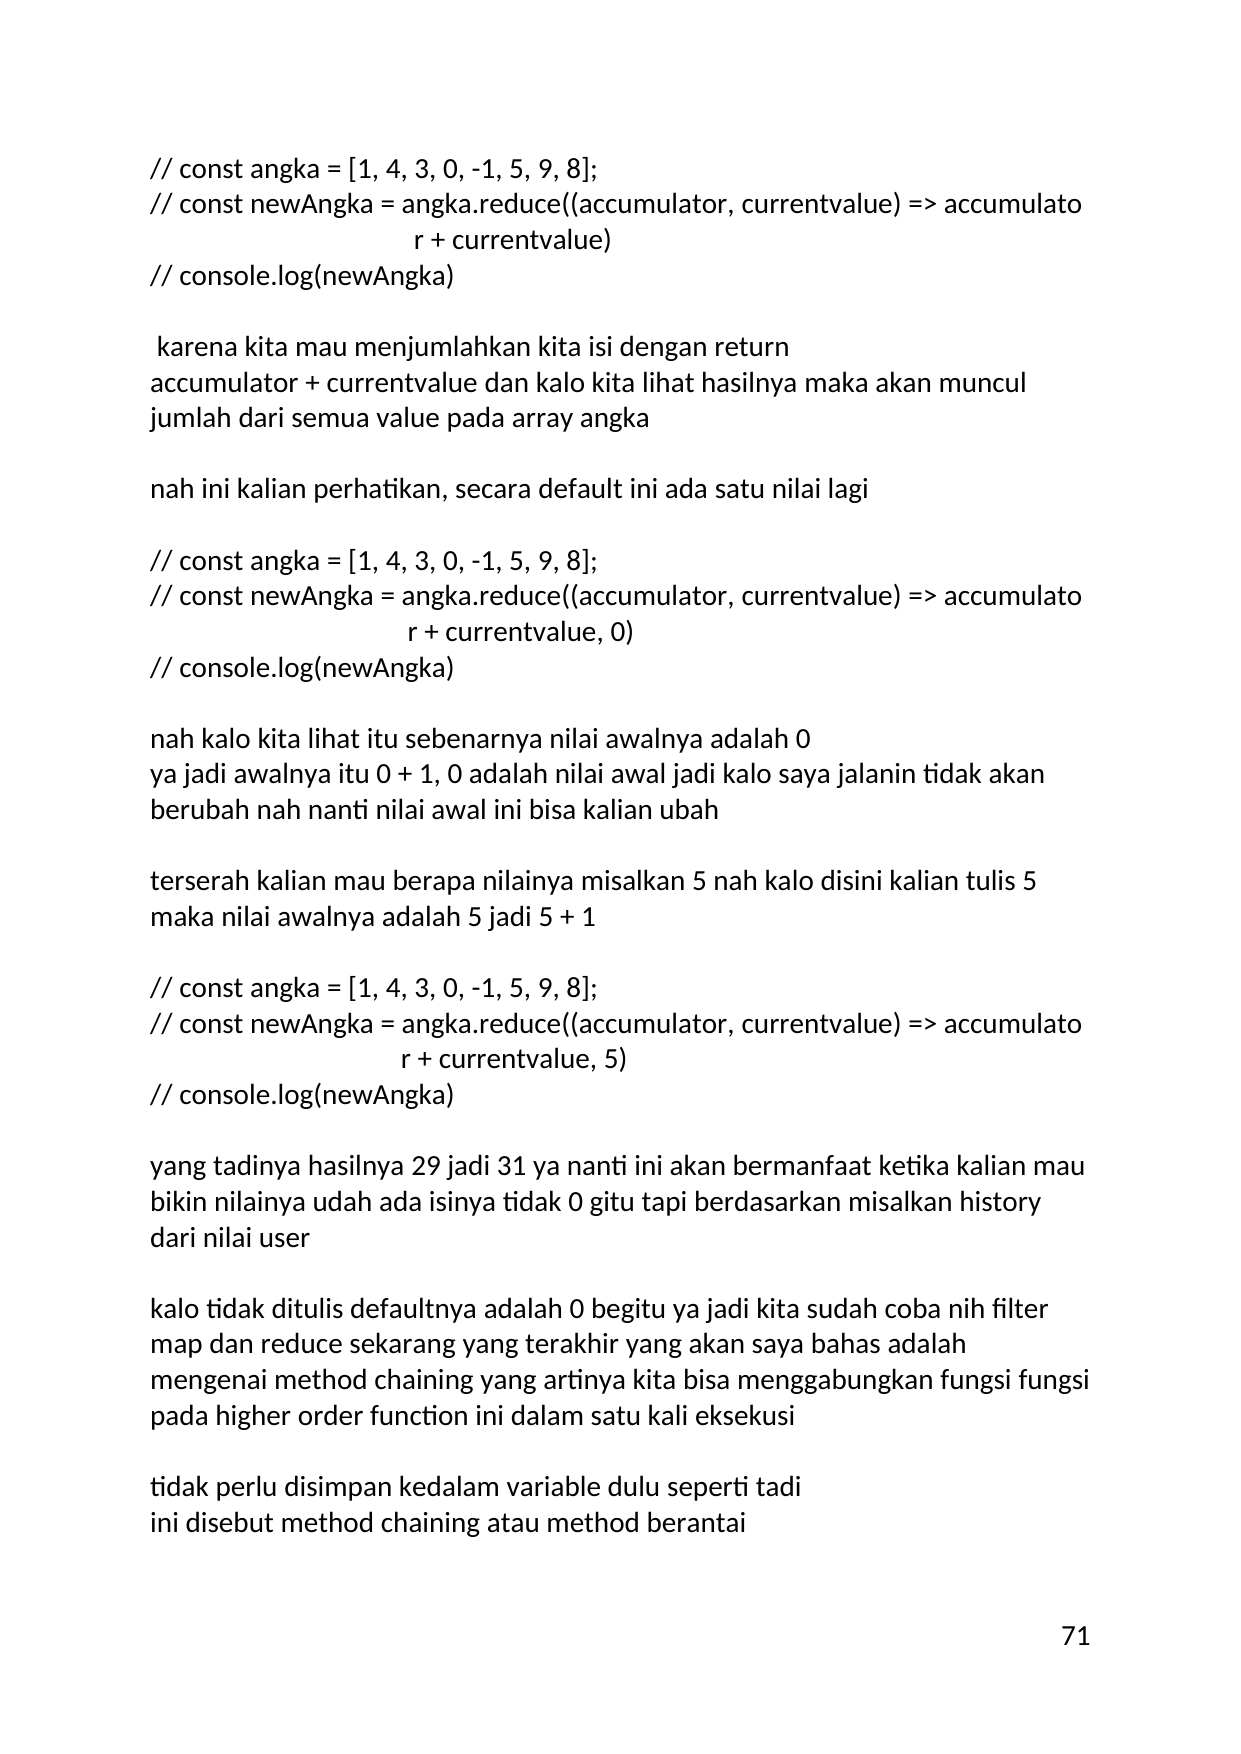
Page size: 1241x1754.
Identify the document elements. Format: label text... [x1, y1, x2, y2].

text // const angka = [1, 4, 3, 0, -1, 5, 9, 8]; [150, 150, 1090, 186]
text // const angka = [1, 4, 3, 0, -1, 5, 9, 8]; [150, 542, 1090, 577]
text mengenai method chaining yang artinya kita bisa menggabungkan fungsi fungsipada higher order function ini dalam satu kali eksekusi [150, 1361, 1090, 1432]
text // const angka = [1, 4, 3, 0, -1, 5, 9, 8]; [150, 969, 1090, 1005]
text dari nilai user [150, 1219, 1090, 1254]
text yang tadinya hasilnya 29 jadi 31 ya nanti ini akan bermanfaat ketika kalian maubikin nilainya udah ada isinya tidak 0 gitu tapi berdasarkan misalkan history [150, 1147, 1090, 1219]
text r + currentvalue, 0) [150, 613, 1090, 649]
text accumulator + currentvalue dan kalo kita lihat hasilnya maka akan muncul [150, 364, 1090, 399]
text ini disebut method chaining atau method berantai [150, 1504, 1090, 1539]
text terserah kalian mau berapa nilainya misalkan 5 nah kalo disini kalian tulis 5 [150, 862, 1090, 898]
text // const newAngka = angka.reduce((accumulator, currentvalue) => accumulato [150, 577, 1090, 613]
text // const newAngka = angka.reduce((accumulator, currentvalue) => accumulato [150, 186, 1090, 221]
text maka nilai awalnya adalah 5 jadi 5 + 1 [150, 898, 1090, 934]
text kalo tidak ditulis defaultnya adalah 0 begitu ya jadi kita sudah coba nih filter [150, 1290, 1090, 1326]
text tidak perlu disimpan kedalam variable dulu seperti tadi [150, 1468, 1090, 1504]
text // const newAngka = angka.reduce((accumulator, currentvalue) => accumulato [150, 1005, 1090, 1041]
text // console.log(newAngka) [150, 257, 1090, 292]
text // console.log(newAngka) [150, 1076, 1090, 1112]
text nah kalo kita lihat itu sebenarnya nilai awalnya adalah 0 [150, 720, 1090, 756]
text karena kita mau menjumlahkan kita isi dengan return [150, 328, 1090, 364]
text ya jadi awalnya itu 0 + 1, 0 adalah nilai awal jadi kalo saya jalanin tidak akan [150, 756, 1090, 791]
text r + currentvalue, 5) [150, 1041, 1090, 1076]
text berubah nah nanti nilai awal ini bisa kalian ubah [150, 791, 1090, 827]
text nah ini kalian perhatikan, secara default ini ada satu nilai lagi [150, 471, 1090, 506]
text map dan reduce sekarang yang terakhir yang akan saya bahas adalah [150, 1326, 1090, 1361]
text // console.log(newAngka) [150, 649, 1090, 684]
text r + currentvalue) [150, 221, 1090, 257]
text jumlah dari semua value pada array angka [150, 399, 1090, 435]
